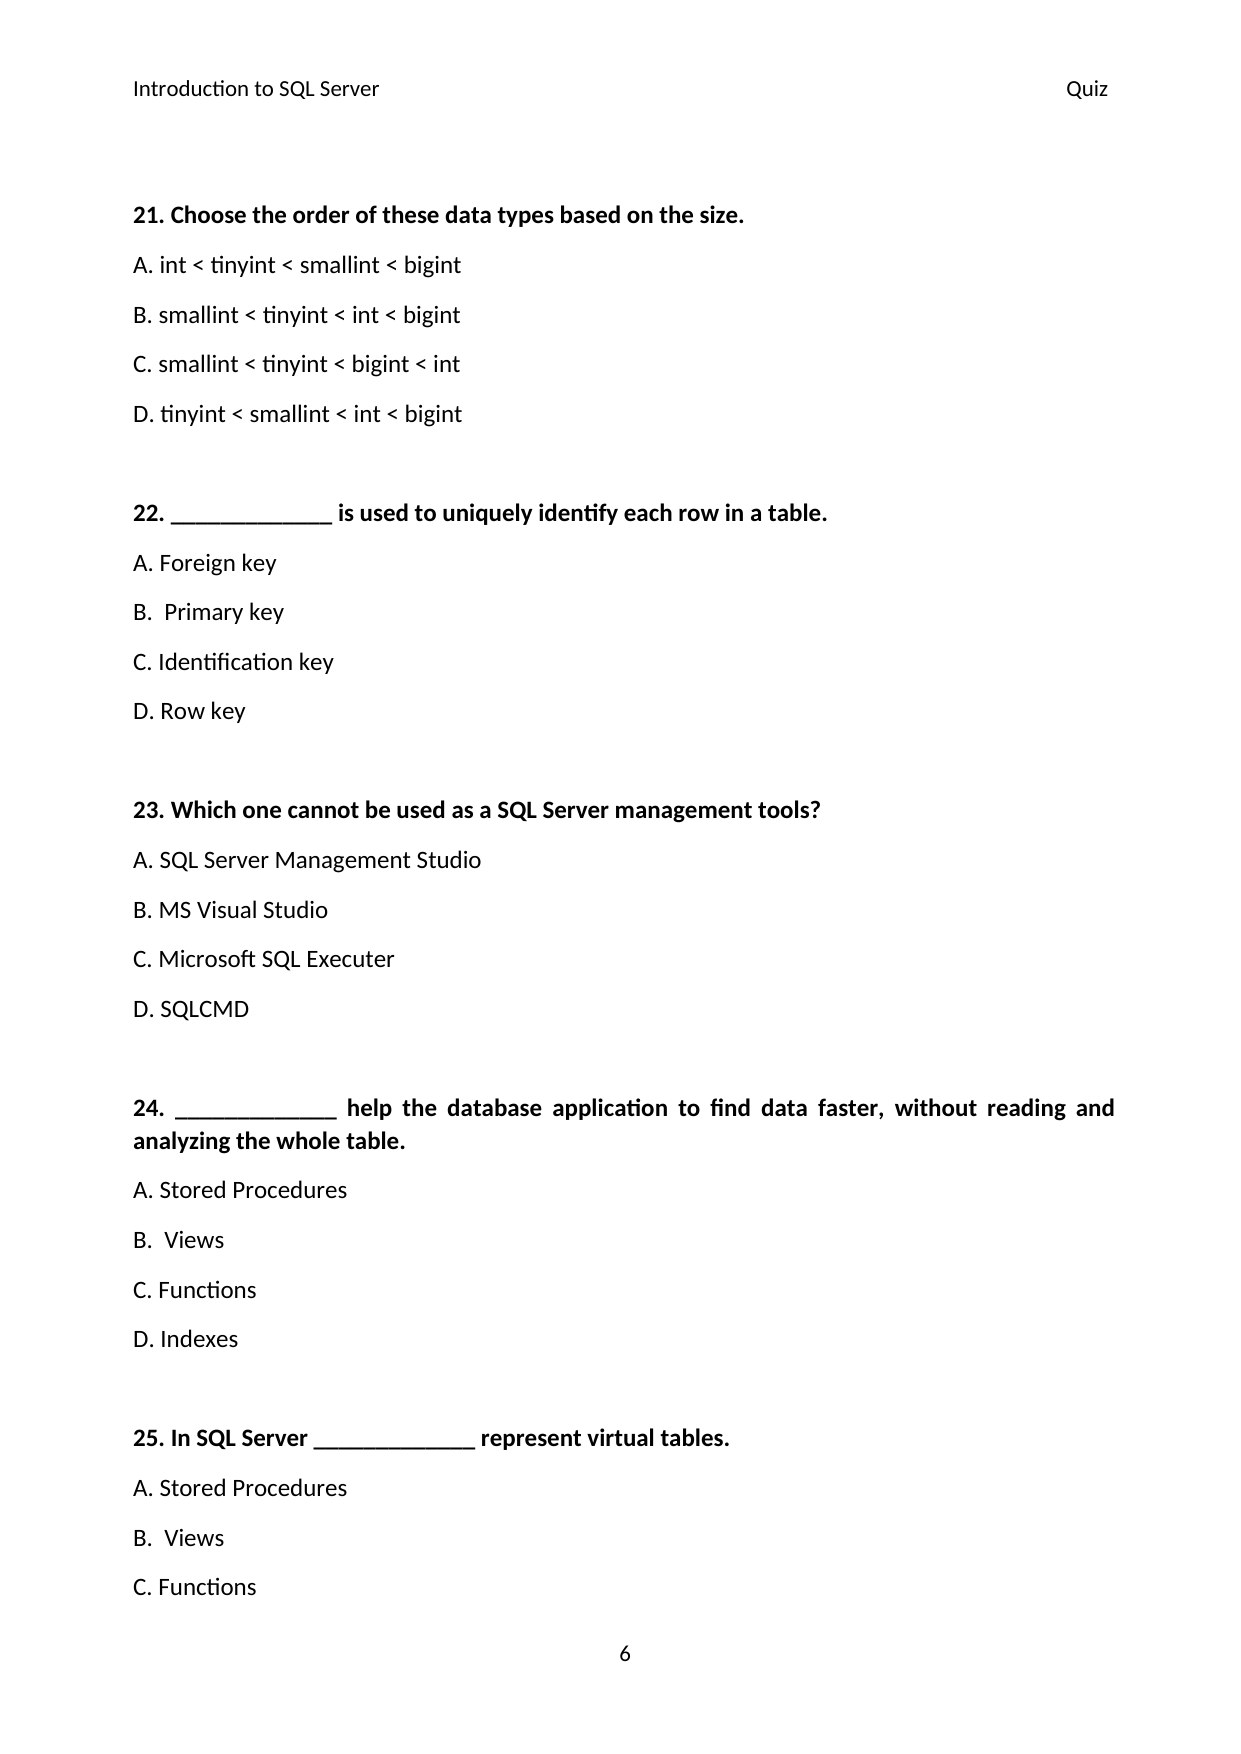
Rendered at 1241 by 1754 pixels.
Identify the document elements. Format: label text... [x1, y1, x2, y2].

text B. Views [133, 1224, 1117, 1255]
text D. Row key [133, 695, 1117, 726]
text C. smallint < tinyint < bigint < int [133, 348, 1117, 379]
text B. smallint < tinyint < int < bigint [133, 299, 1117, 329]
text D. SQLCMD [133, 993, 1117, 1023]
text D. Indexes [133, 1323, 1117, 1354]
text C. Identification key [133, 646, 1117, 676]
text A. Foreign key [133, 547, 1117, 577]
text A. Stored Procedures [133, 1174, 1117, 1205]
text B. MS Visual Studio [133, 894, 1117, 924]
text A. SQL Server Management Studio [133, 844, 1117, 875]
text C. Functions [133, 1274, 1117, 1304]
text 25. In SQL Server _____________ represent virtual tables. [133, 1422, 1117, 1453]
text A. int < tinyint < smallint < bigint [133, 249, 1117, 280]
text C. Functions [133, 1571, 1117, 1602]
text A. Stored Procedures [133, 1472, 1117, 1503]
text C. Microsoft SQL Executer [133, 943, 1117, 974]
text 24. _____________ help the database application to find data faster, without reading and analyzing the whole table. [133, 1092, 1117, 1156]
text B. Views [133, 1522, 1117, 1552]
text B. Primary key [133, 596, 1117, 627]
text D. tinyint < smallint < int < bigint [133, 398, 1117, 428]
text 23. Which one cannot be used as a SQL Server management tools? [133, 794, 1117, 825]
text 22. _____________ is used to uniquely identify each row in a table. [133, 497, 1117, 528]
text 21. Choose the order of these data types based on the size. [133, 199, 1117, 230]
